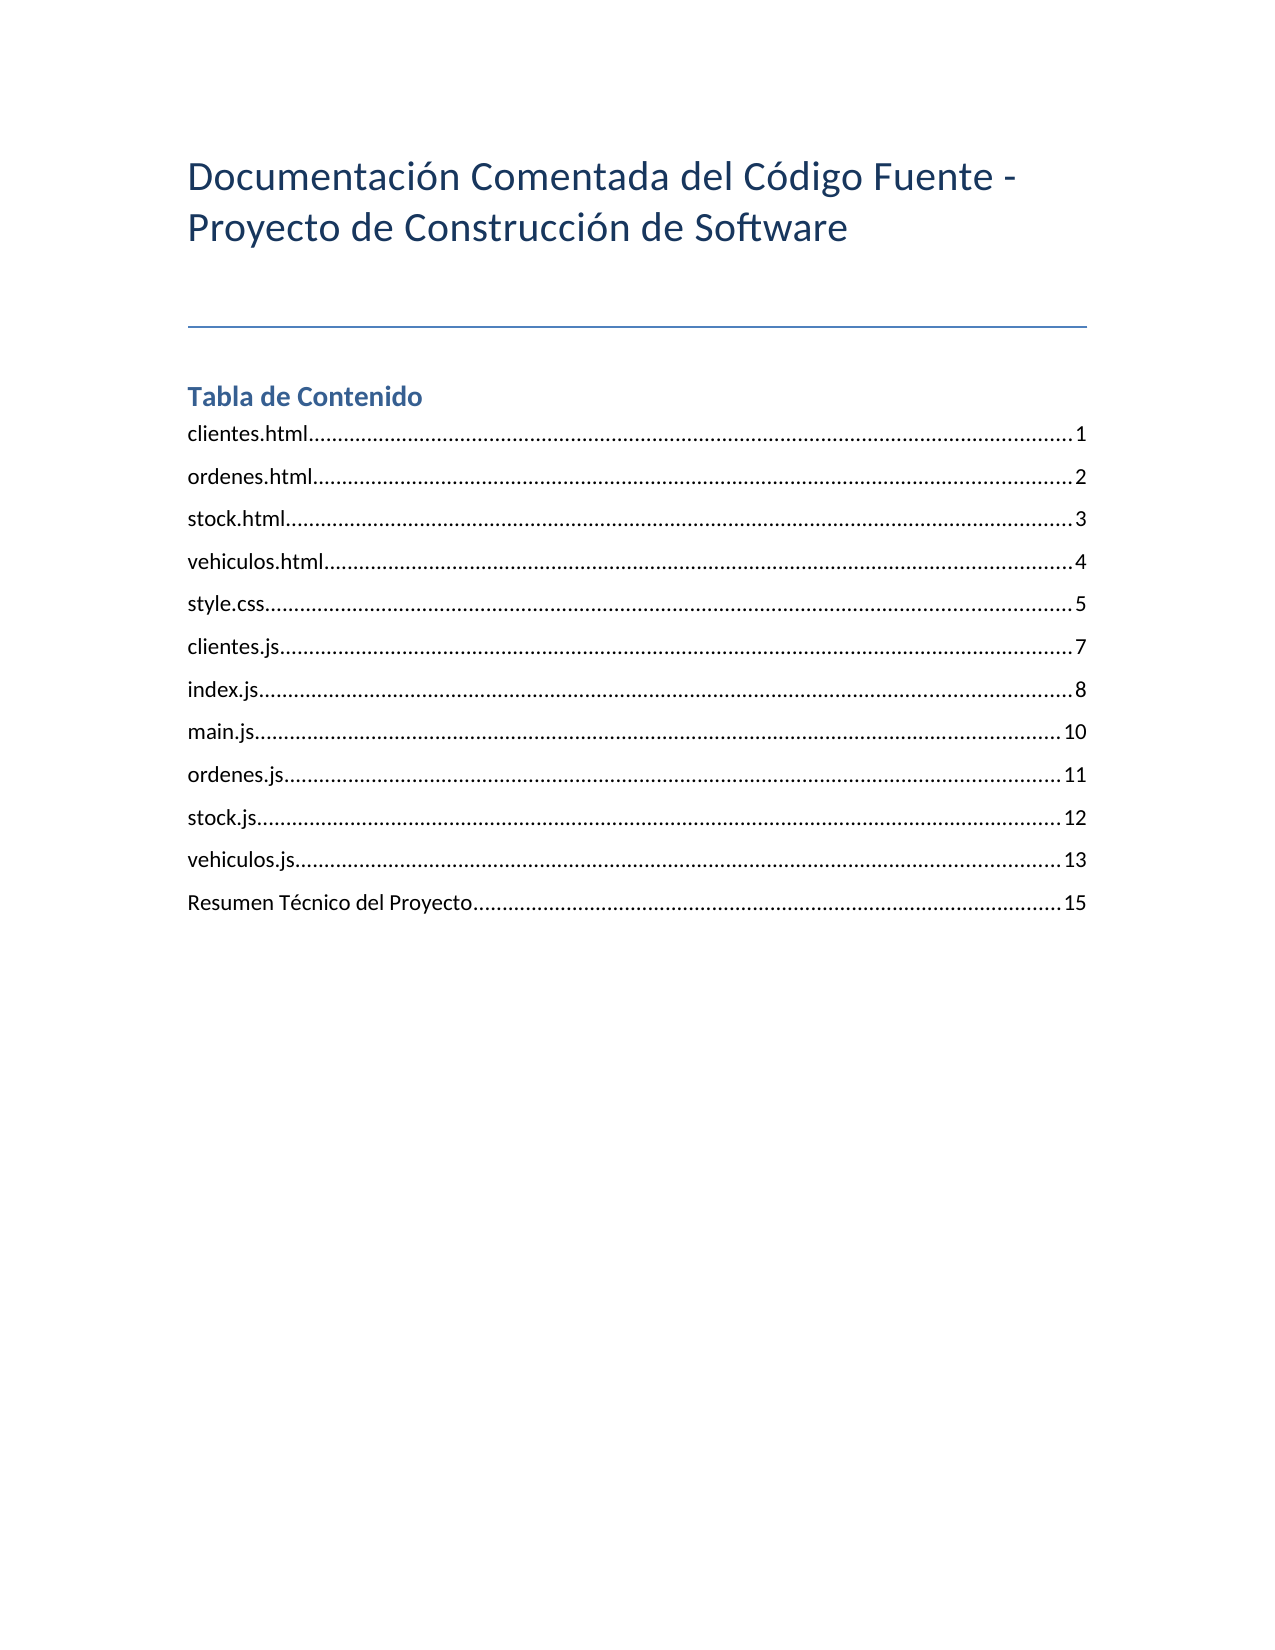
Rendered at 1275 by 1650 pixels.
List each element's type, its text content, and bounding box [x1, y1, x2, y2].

title Documentación Comentada del Código Fuente - Proyecto de Construcción de Software [187, 150, 1087, 252]
